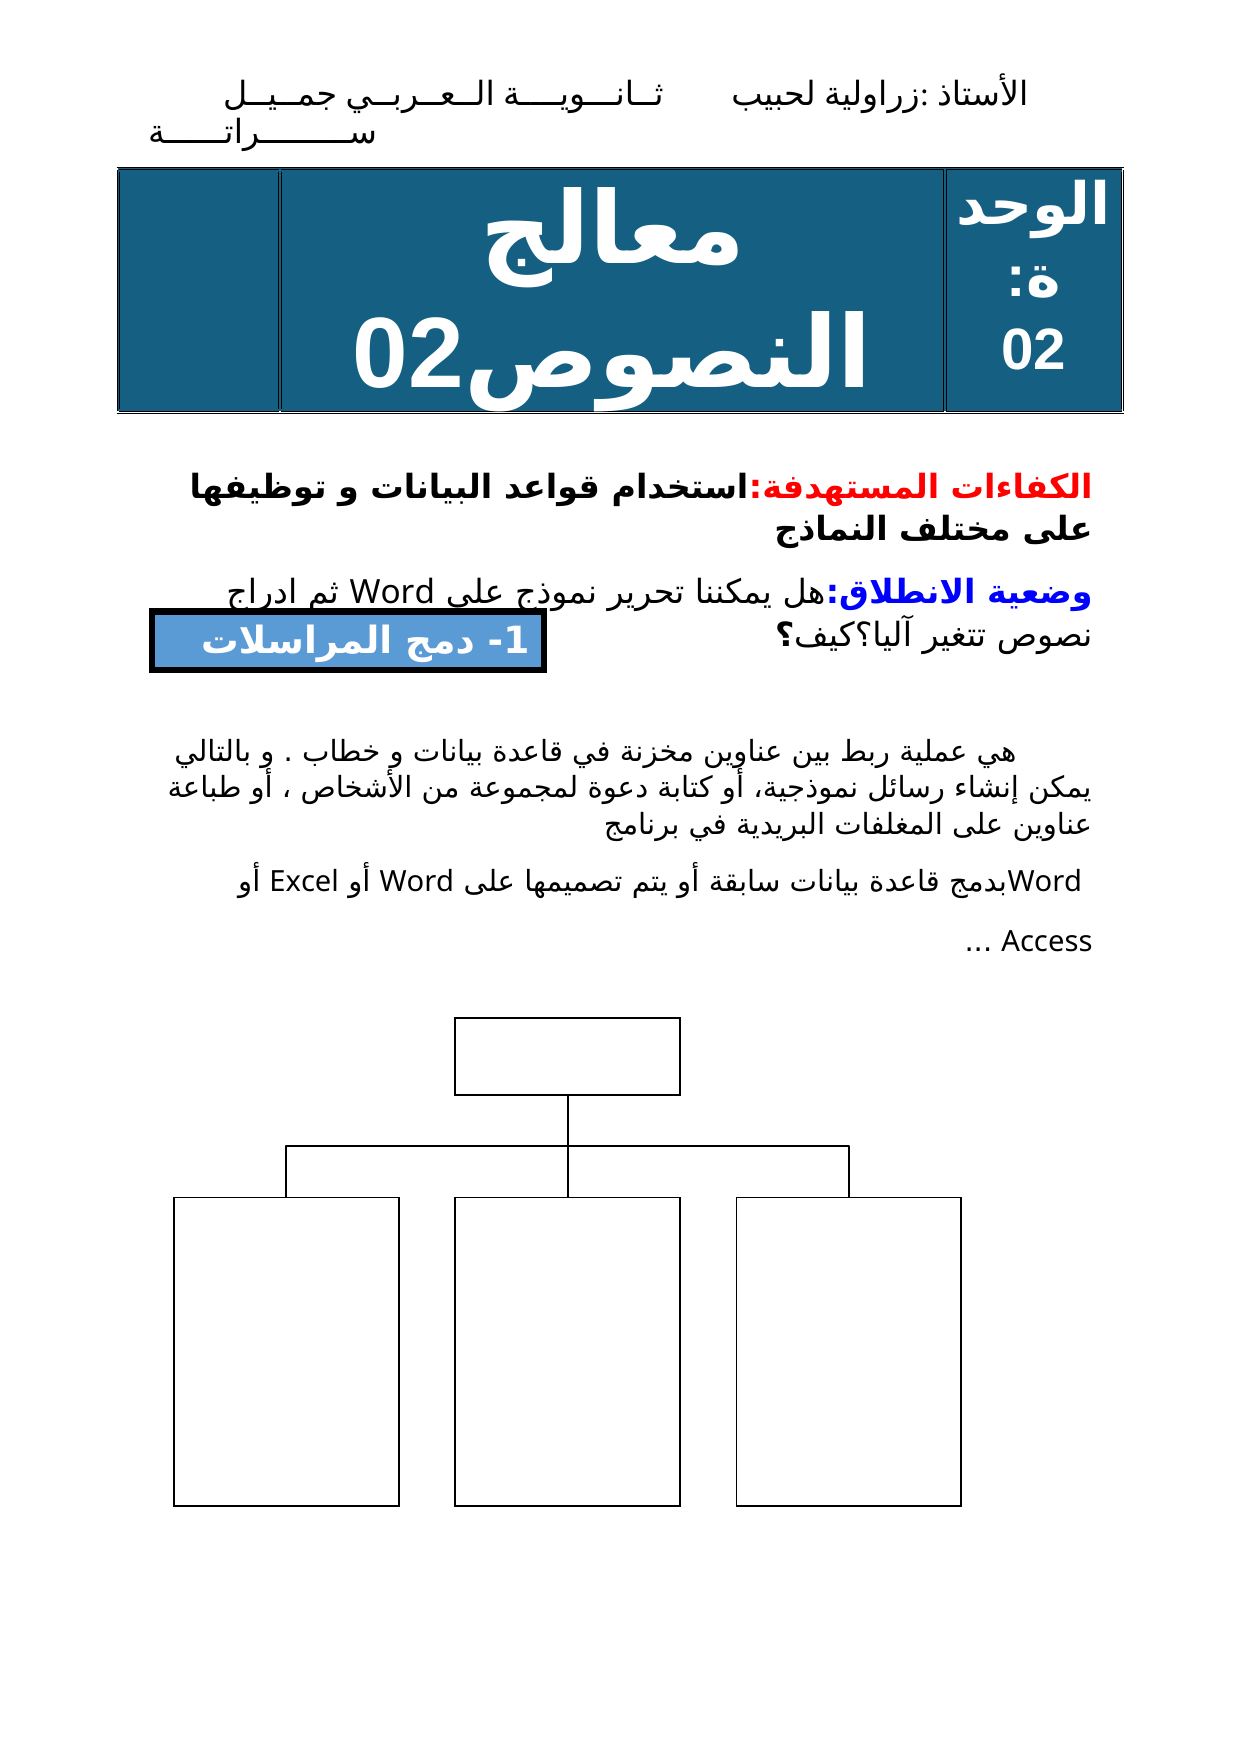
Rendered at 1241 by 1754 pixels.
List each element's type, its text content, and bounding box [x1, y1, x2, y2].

table_header معالج النصوص02 [280, 170, 943, 411]
text الكفاءات المستهدفة:استخدام قواعد البيانات و توظيفها على مختلف النماذج [148, 467, 1093, 548]
table_header الوحدة: 02 [947, 170, 1122, 411]
table_header [118, 168, 280, 411]
text هي عملية ربط بين عناوين مخزنة في قاعدة بيانات و خطاب . و بالتالي يمكن إنشاء رسائل نموذجية، أو كتابة دعوة لمجموعة من الأشخاص ، أو طباعة عناوين على المغلفات البريدية في برنامج [148, 734, 1093, 841]
text وضعية الانطلاق:هل يمكننا تحرير نموذج على Word ثم ادراج نصوص تتغير آليا؟كيف؟ [148, 567, 1093, 655]
text Wordبدمج قاعدة بيانات سابقة أو يتم تصميمها على Word أو Excel أو Access ... [148, 861, 1093, 960]
